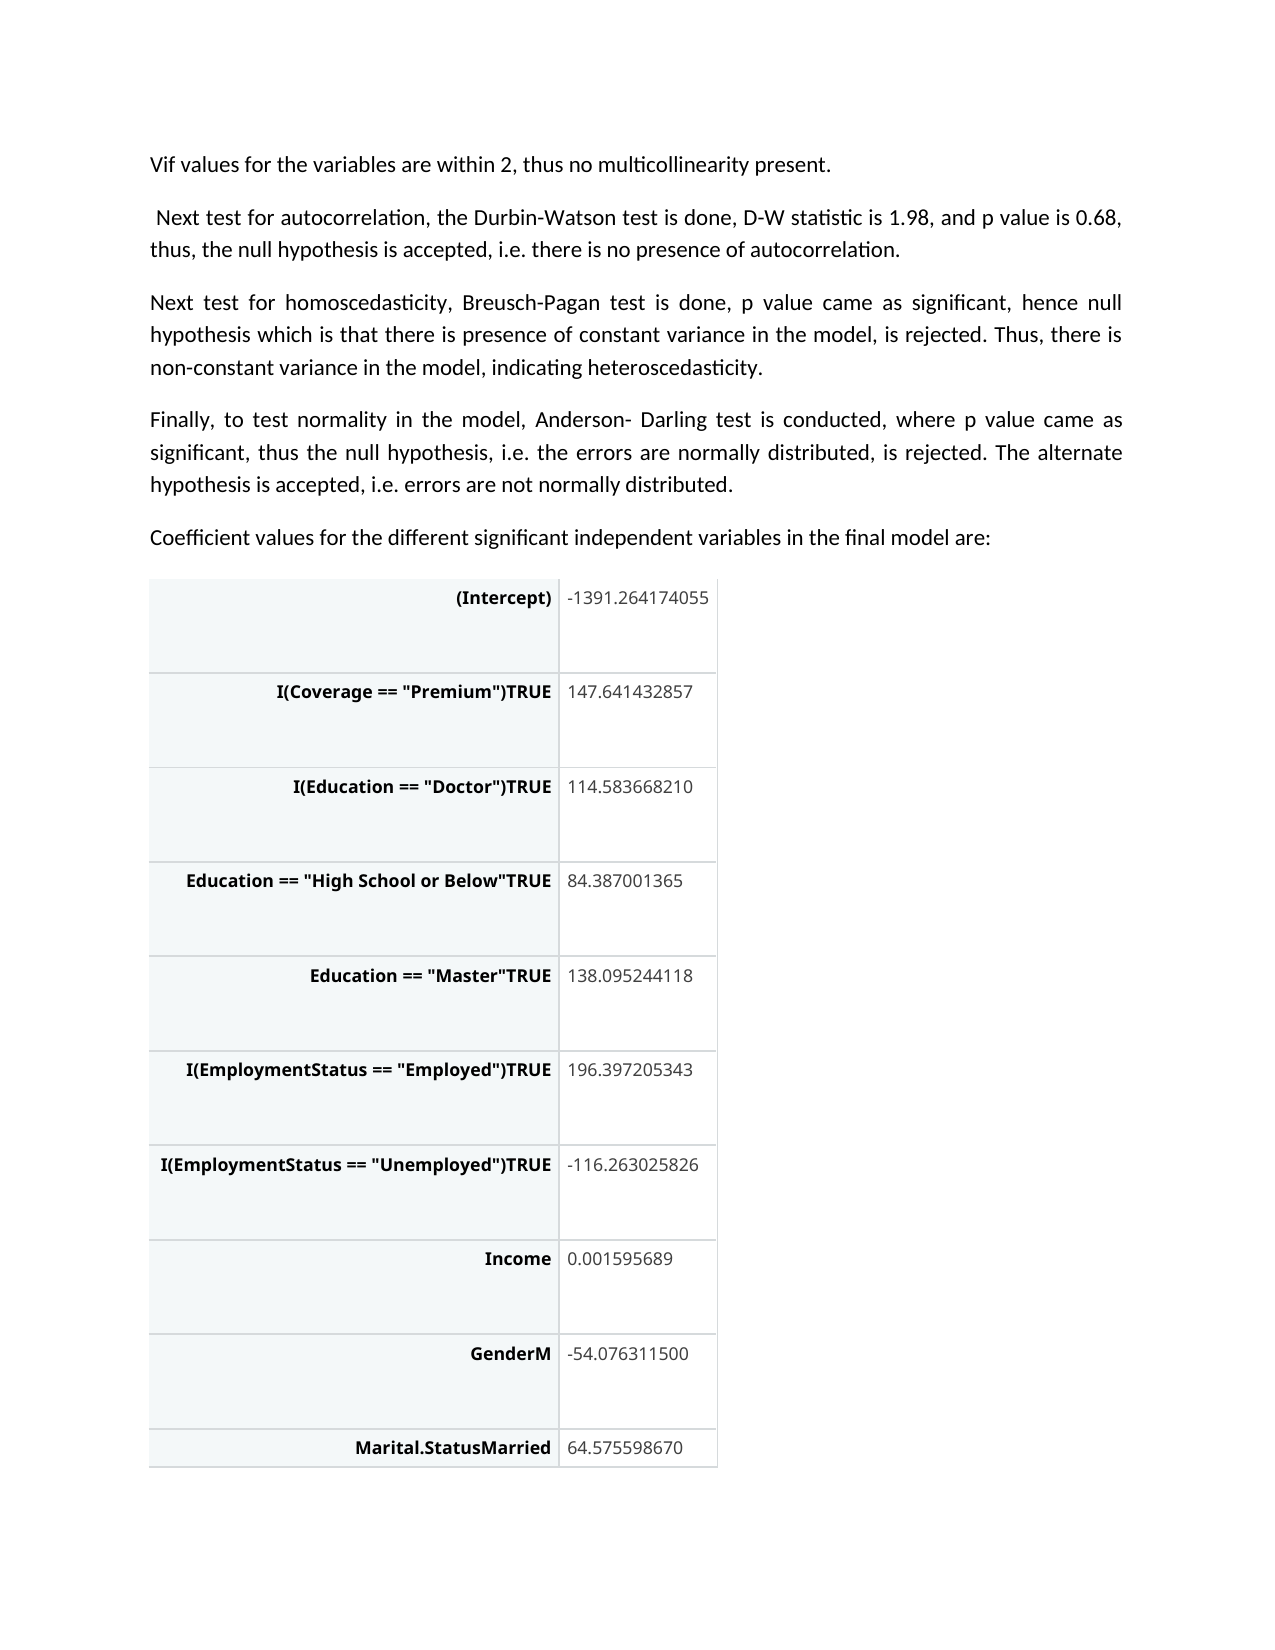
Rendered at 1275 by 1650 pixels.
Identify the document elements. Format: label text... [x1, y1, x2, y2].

table_cell I(EmploymentStatus == "Employed")TRUE [149, 1052, 558, 1144]
text Coefficient values for the different significant independent variables in the final model are: [150, 523, 1125, 551]
table_cell 196.397205343 [560, 1050, 717, 1144]
table_cell -116.263025826 [560, 1144, 717, 1239]
table_header -1391.264174055 [560, 579, 717, 672]
text Next test for autocorrelation, the Durbin-Watson test is done, D-W statistic is 1.98, and p value is 0.68, thus, the null hypothesis is accepted, i.e. there is no presence of autocorrelation. [150, 203, 1125, 263]
table_cell 64.575598670 [560, 1428, 717, 1466]
table_cell 84.387001365 [560, 861, 717, 955]
text Finally, to test normality in the model, Anderson- Darling test is conducted, where p value came as significant, thus the null hypothesis, i.e. the errors are normally distributed, is rejected. The alternate hypothesis is accepted, i.e. errors are not normally distributed. [150, 406, 1125, 498]
table_cell 138.095244118 [560, 955, 717, 1050]
table_cell I(Education == "Doctor")TRUE [149, 768, 558, 861]
table_cell 0.001595689 [560, 1239, 717, 1333]
table_cell Income [149, 1241, 558, 1333]
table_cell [149, 1430, 558, 1466]
table_cell 147.641432857 [560, 672, 717, 766]
table_cell Education == "Master"TRUE [149, 957, 558, 1050]
table_cell Education == "High School or Below"TRUE [149, 863, 558, 955]
text Next test for homoscedasticity, Breusch-Pagan test is done, p value came as significant, hence null hypothesis which is that there is presence of constant variance in the model, is rejected. Thus, there is non-constant variance in the model, indicating heteroscedasticity. [150, 288, 1125, 381]
table_cell I(EmploymentStatus == "Unemployed")TRUE [149, 1146, 558, 1239]
text Vif values for the variables are within 2, thus no multicollinearity present. [150, 150, 1125, 178]
table_cell 114.583668210 [560, 766, 717, 861]
table_cell I(Coverage == "Premium")TRUE [149, 674, 558, 766]
table_cell GenderM [149, 1335, 558, 1428]
table_cell -54.076311500 [560, 1333, 717, 1428]
table_header (Intercept) [149, 579, 558, 672]
